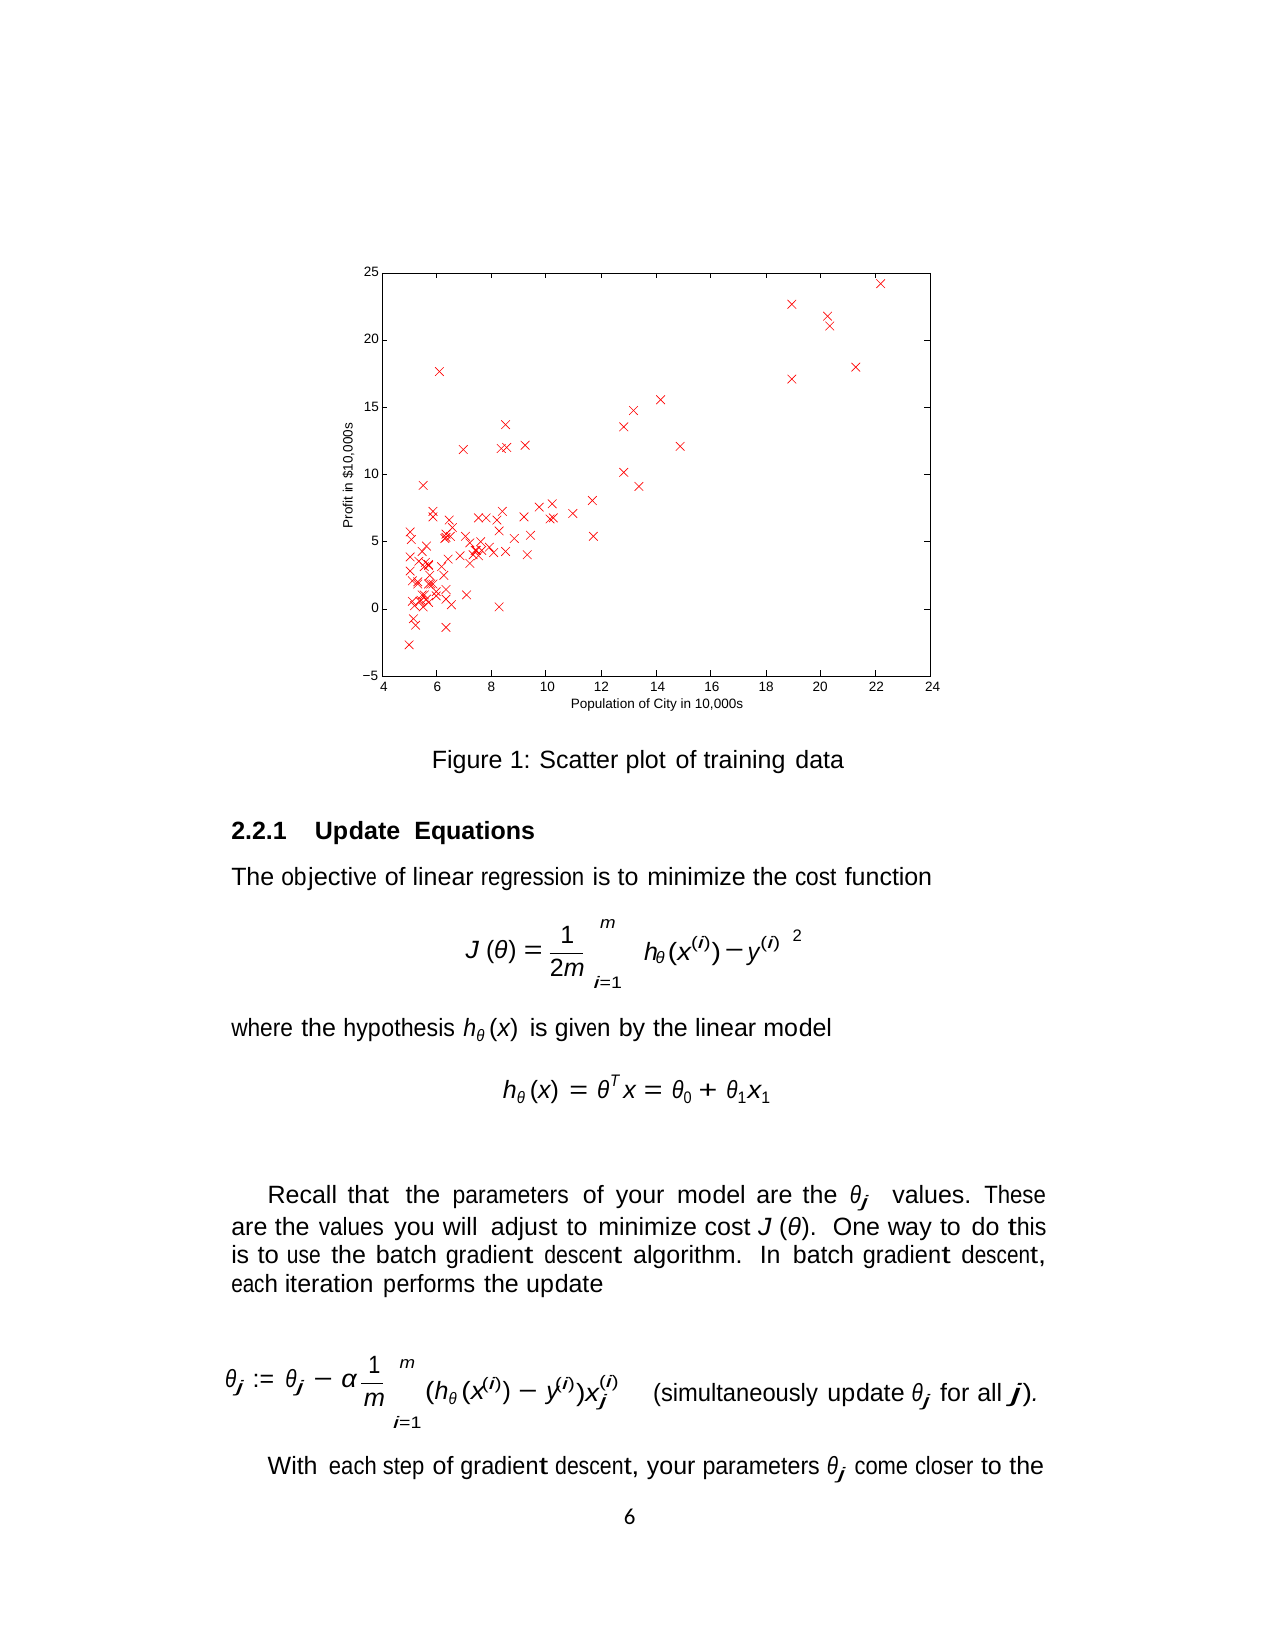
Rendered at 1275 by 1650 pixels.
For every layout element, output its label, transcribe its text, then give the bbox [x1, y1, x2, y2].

text 10 [363, 466, 1098, 481]
text 5 [371, 533, 1098, 548]
text m [600, 913, 1098, 931]
text −5 [362, 668, 1098, 682]
text 0 [371, 600, 1098, 616]
text )x(i) (simultaneously update θj for all j). [576, 1371, 1098, 1410]
text (i) [482, 1374, 502, 1393]
text θj := θj − α m [179, 1375, 385, 1412]
text (i) [555, 1374, 575, 1393]
text m [399, 1353, 425, 1371]
text hθ (x) = θT x = θ0 + θ1x1 [502, 1071, 770, 1107]
text (hθ (x [425, 1376, 482, 1408]
text J (θ) = [179, 935, 542, 963]
text Recall that the parameters of your model are the θj values. These are the values you will adjust to minimize cost J (θ). One way to do this is to use the batch gradient descent algorithm. In batch gradient descent, each iteration performs the update [231, 1179, 1047, 1298]
text 20 [363, 332, 1098, 347]
text i=1 [593, 979, 1098, 992]
text ) − y [502, 1376, 555, 1405]
text Figure 1: Scatter plot of training data [432, 744, 1098, 773]
text 2.2.1 Update Equations [231, 816, 1098, 844]
text 2m [549, 961, 1098, 979]
text 15 [363, 399, 1098, 414]
text h (x(i)) y(i) 2 [590, 931, 1098, 961]
text 25 [363, 264, 1098, 280]
text i=1 [393, 1413, 425, 1432]
text 1 [179, 1350, 380, 1375]
text where the hypothesis hθ (x) is given by the linear model [231, 1013, 1098, 1045]
text Population of City in 10,000s [566, 696, 747, 711]
text With each step of gradient descent, your parameters θj come closer to the [267, 1451, 1098, 1483]
text The objective of linear regression is to minimize the cost function [231, 862, 1098, 891]
